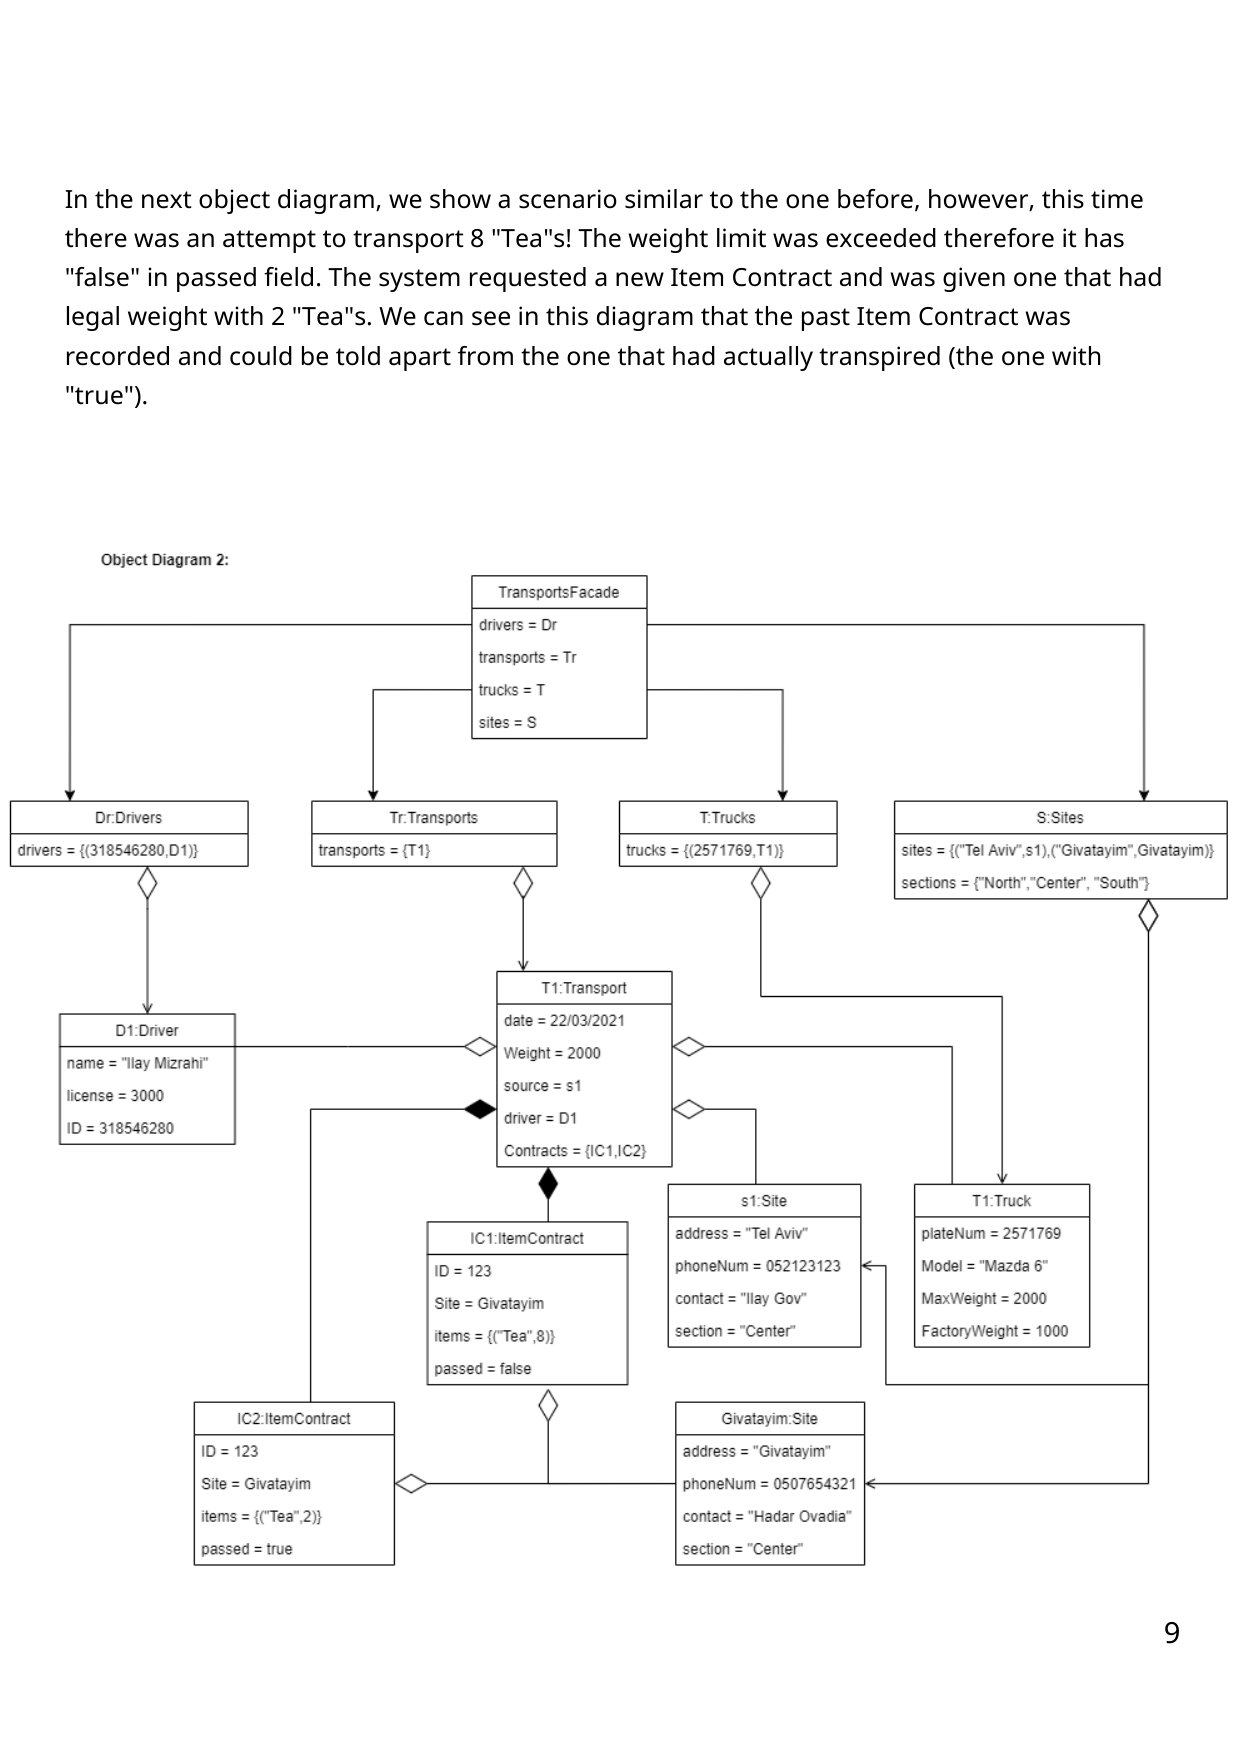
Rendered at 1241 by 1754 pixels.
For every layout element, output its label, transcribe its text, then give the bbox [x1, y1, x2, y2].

picture [0, 550, 1238, 1567]
text In the next object diagram, we show a scenario similar to the one before, however, this time there was an attempt to transport 8 "Tea"s! The weight limit was exceeded therefore it has "false" in passed field. The system requested a new Item Contract and was given one that had legal weight with 2 "Tea"s. We can see in this diagram that the past Item Contract was recorded and could be told apart from the one that had actually transpired (the one with "true"). [64, 181, 1176, 411]
